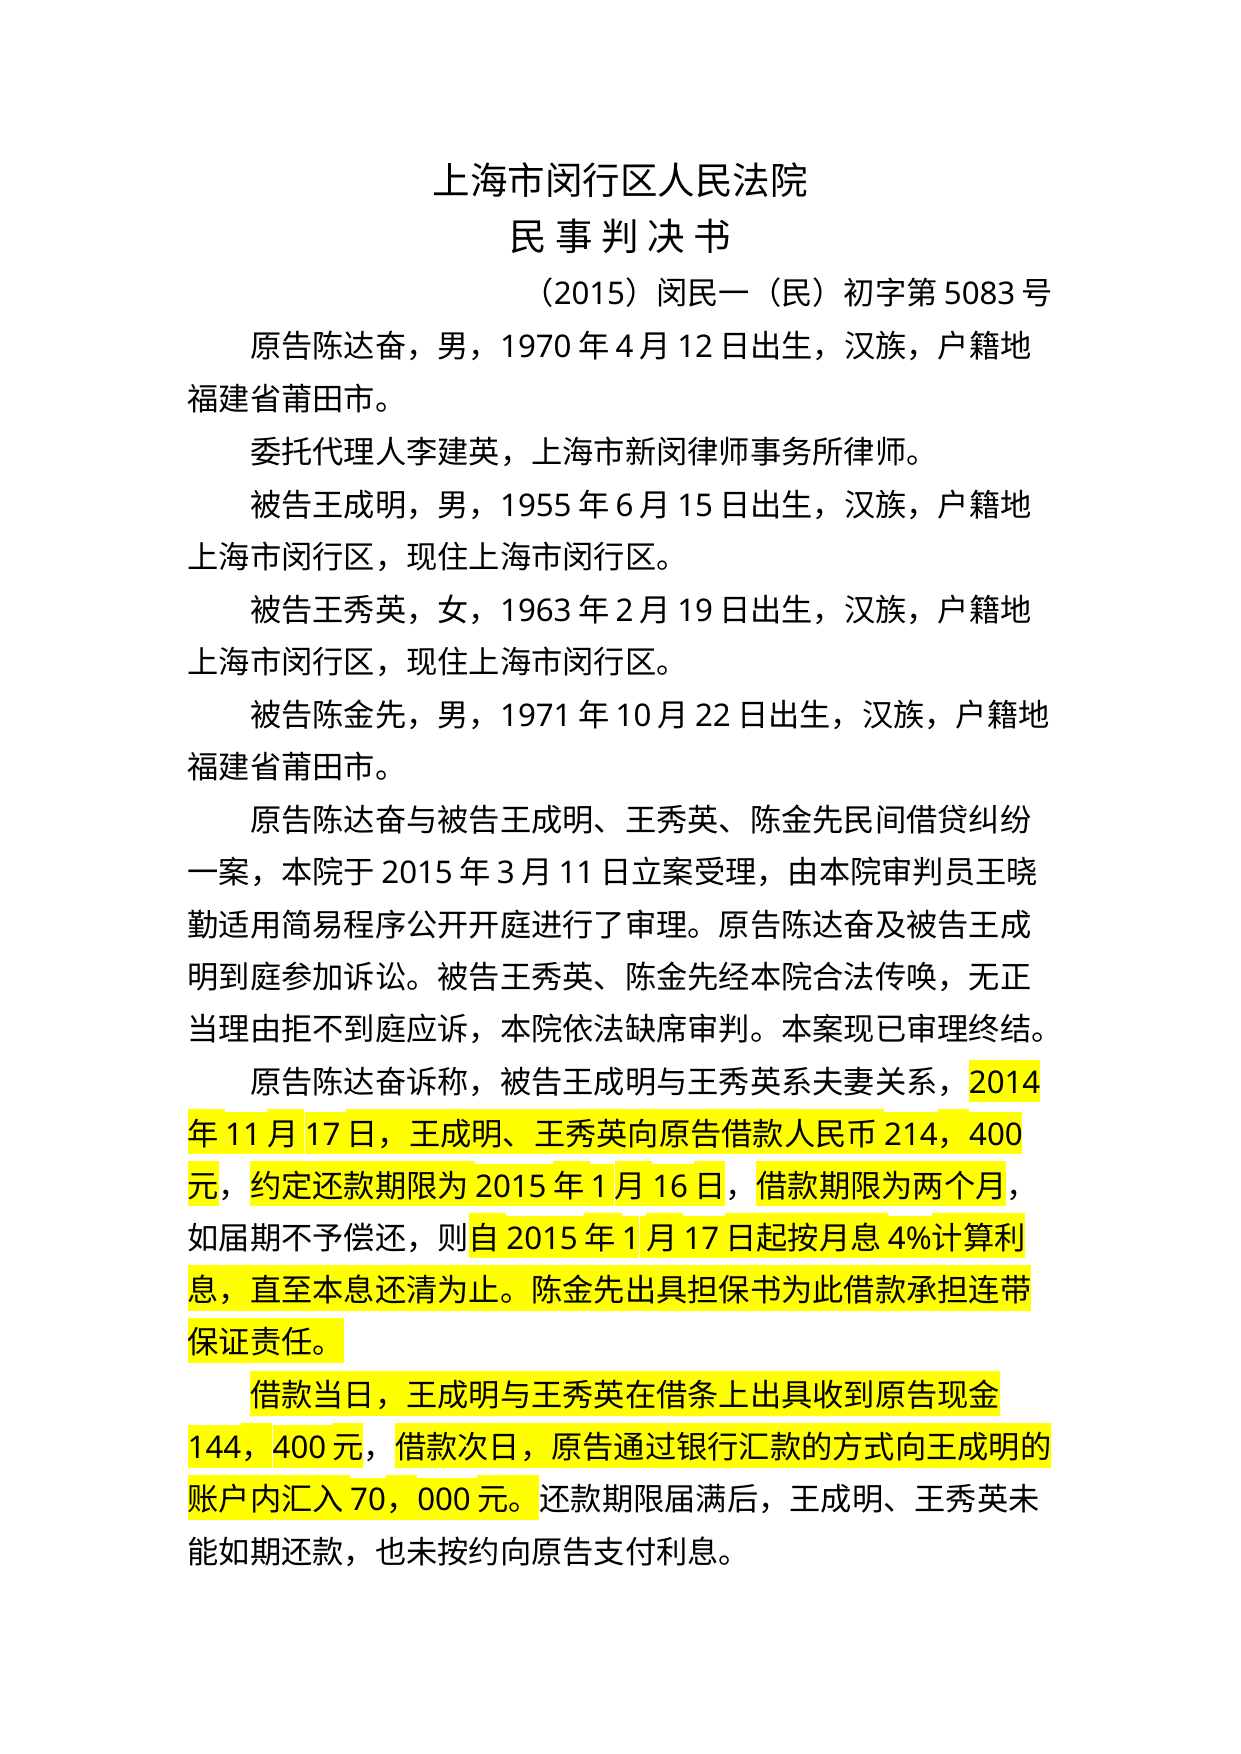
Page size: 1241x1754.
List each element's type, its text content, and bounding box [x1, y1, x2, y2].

text 被告陈金先，男，1971年10月22日出生，汉族，户籍地福建省莆田市。 [187, 683, 1053, 788]
text 上海市闵行区人民法院 [187, 151, 1053, 205]
text 被告王成明，男，1955年6月15日出生，汉族，户籍地上海市闵行区，现住上海市闵行区。 [187, 473, 1053, 577]
text 民 事 判 决 书 [187, 206, 1053, 261]
text 委托代理人李建英，上海市新闵律师事务所律师。 [187, 420, 1053, 472]
text 原告陈达奋诉称，被告王成明与王秀英系夫妻关系，2014年11月17日，王成明、王秀英向原告借款人民币214，400元，约定还款期限为2015年1月16日，借款期限为两个月，如届期不予偿还，则自2015年1月17日起按月息4%计算利息，直至本息还清为止。陈金先出具担保书为此借款承担连带保证责任。 [187, 1050, 1053, 1363]
text 原告陈达奋，男，1970年4月12日出生，汉族，户籍地福建省莆田市。 [187, 315, 1053, 419]
text 被告王秀英，女，1963年2月19日出生，汉族，户籍地上海市闵行区，现住上海市闵行区。 [187, 578, 1053, 682]
text （2015）闵民一（民）初字第5083号 [187, 262, 1053, 314]
text 借款当日，王成明与王秀英在借条上出具收到原告现金144，400元，借款次日，原告通过银行汇款的方式向王成明的账户内汇入70，000元。还款期限届满后，王成明、王秀英未能如期还款，也未按约向原告支付利息。 [187, 1364, 1053, 1572]
text 原告陈达奋与被告王成明、王秀英、陈金先民间借贷纠纷一案，本院于2015年3月11日立案受理，由本院审判员王晓勤适用简易程序公开开庭进行了审理。原告陈达奋及被告王成明到庭参加诉讼。被告王秀英、陈金先经本院合法传唤，无正当理由拒不到庭应诉，本院依法缺席审判。本案现已审理终结。 [187, 789, 1053, 1049]
